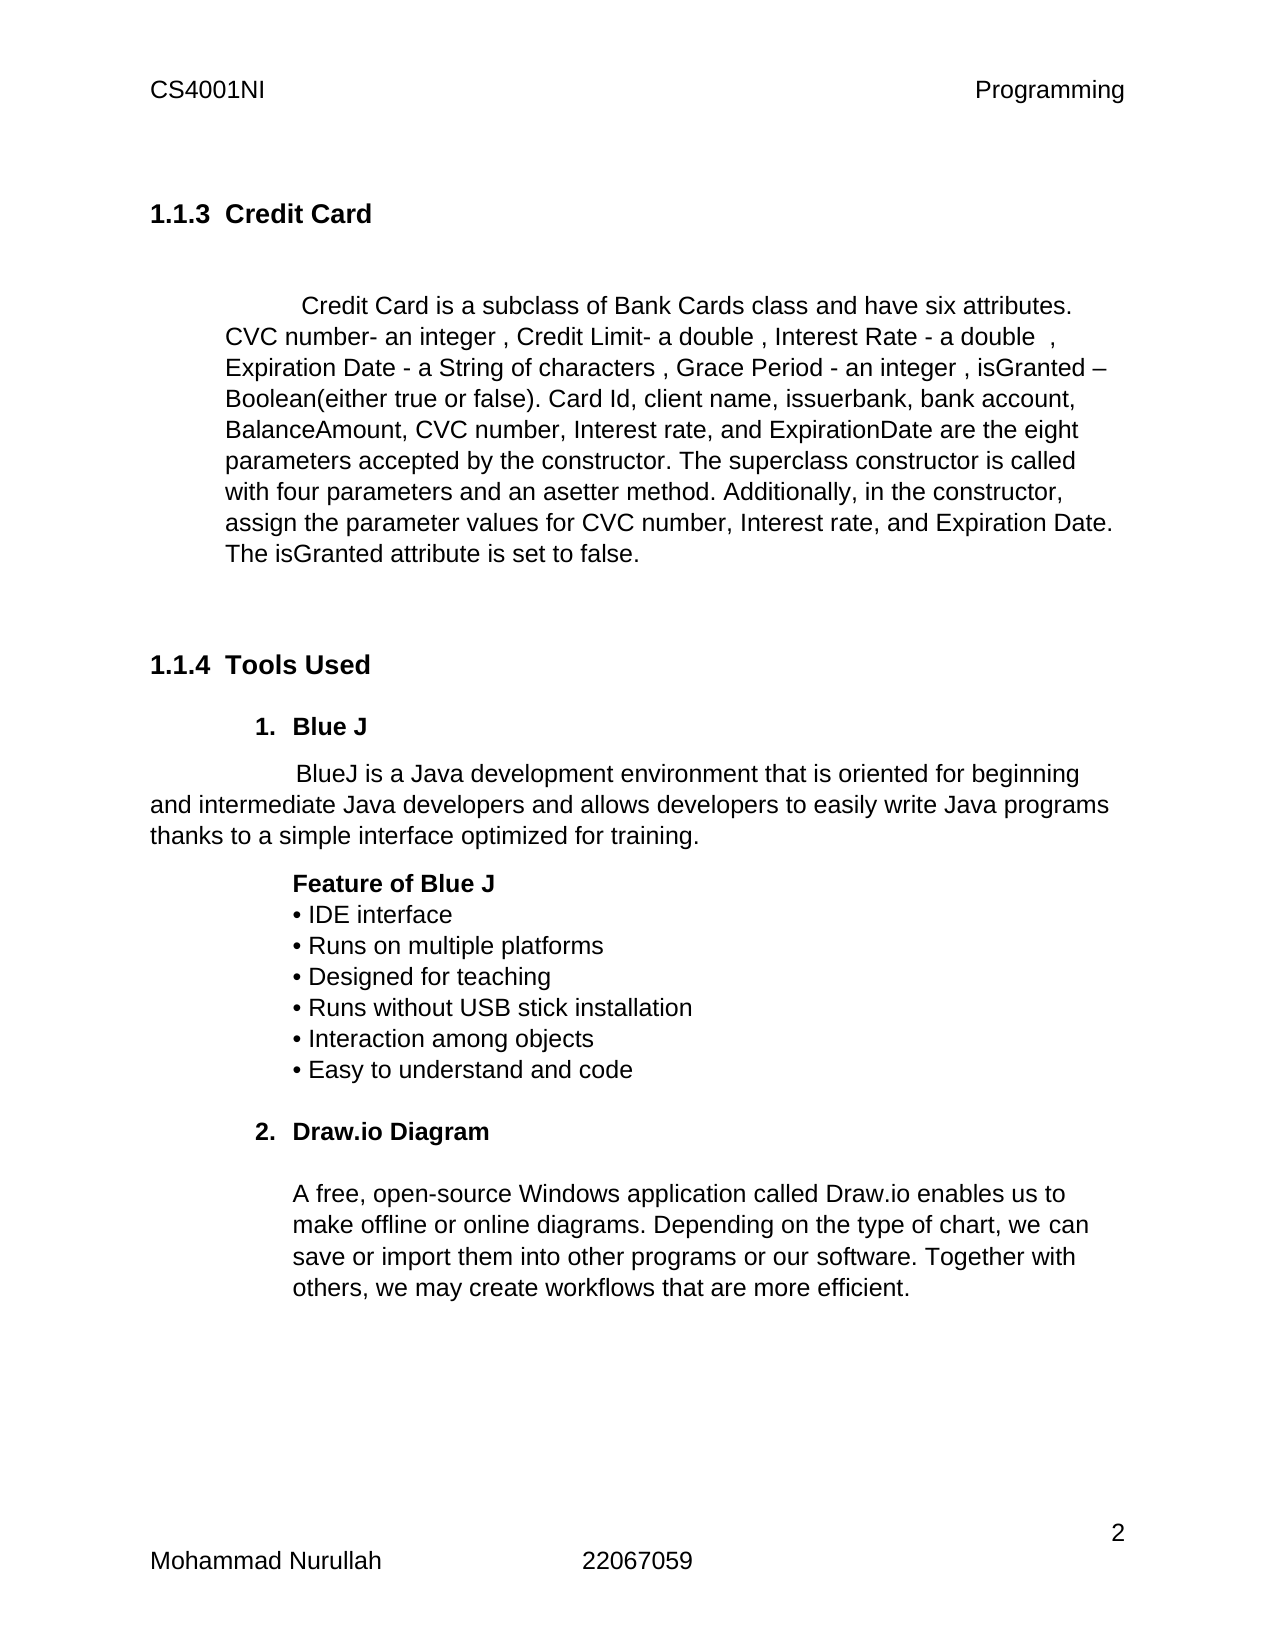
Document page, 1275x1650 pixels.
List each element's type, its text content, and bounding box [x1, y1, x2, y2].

text • IDE interface [292, 900, 1125, 929]
text BlueJ is a Java development environment that is oriented for beginning and intermediate Java developers and allows developers to easily write Java programs thanks to a simple interface optimized for training. [150, 759, 1125, 850]
text • Designed for teaching [292, 962, 1125, 991]
text • Runs on multiple platforms [292, 931, 1125, 960]
list Draw.io Diagram [255, 1117, 1125, 1146]
list Blue J [255, 711, 1125, 740]
subtitle Tools Used [150, 649, 1125, 680]
text • Runs without USB stick installation [292, 993, 1125, 1022]
subtitle Credit Card [150, 198, 1125, 229]
text A free, open-source Windows application called Draw.io enables us to make offline or online diagrams. Depending on the type of chart, we can save or import them into other programs or our software. Together with others, we may create workflows that are more efficient. [292, 1179, 1125, 1301]
text Credit Card is a subclass of Bank Cards class and have six attributes. [225, 291, 1125, 320]
text CVC number- an integer , Credit Limit- a double , Interest Rate - a double , Expiration Date - a String of characters , Grace Period - an integer , isGranted – Boolean(either true or false). Card Id, client name, issuerbank, bank account, BalanceAmount, CVC number, Interest rate, and ExpirationDate are the eight parameters accepted by the constructor. The superclass constructor is called with four parameters and an asetter method. Additionally, in the constructor, assign the parameter values for CVC number, Interest rate, and Expiration Date. The isGranted attribute is set to false. [225, 322, 1125, 568]
text Feature of Blue J [292, 869, 1125, 898]
text • Easy to understand and code [292, 1055, 1125, 1084]
text • Interaction among objects [292, 1024, 1125, 1053]
